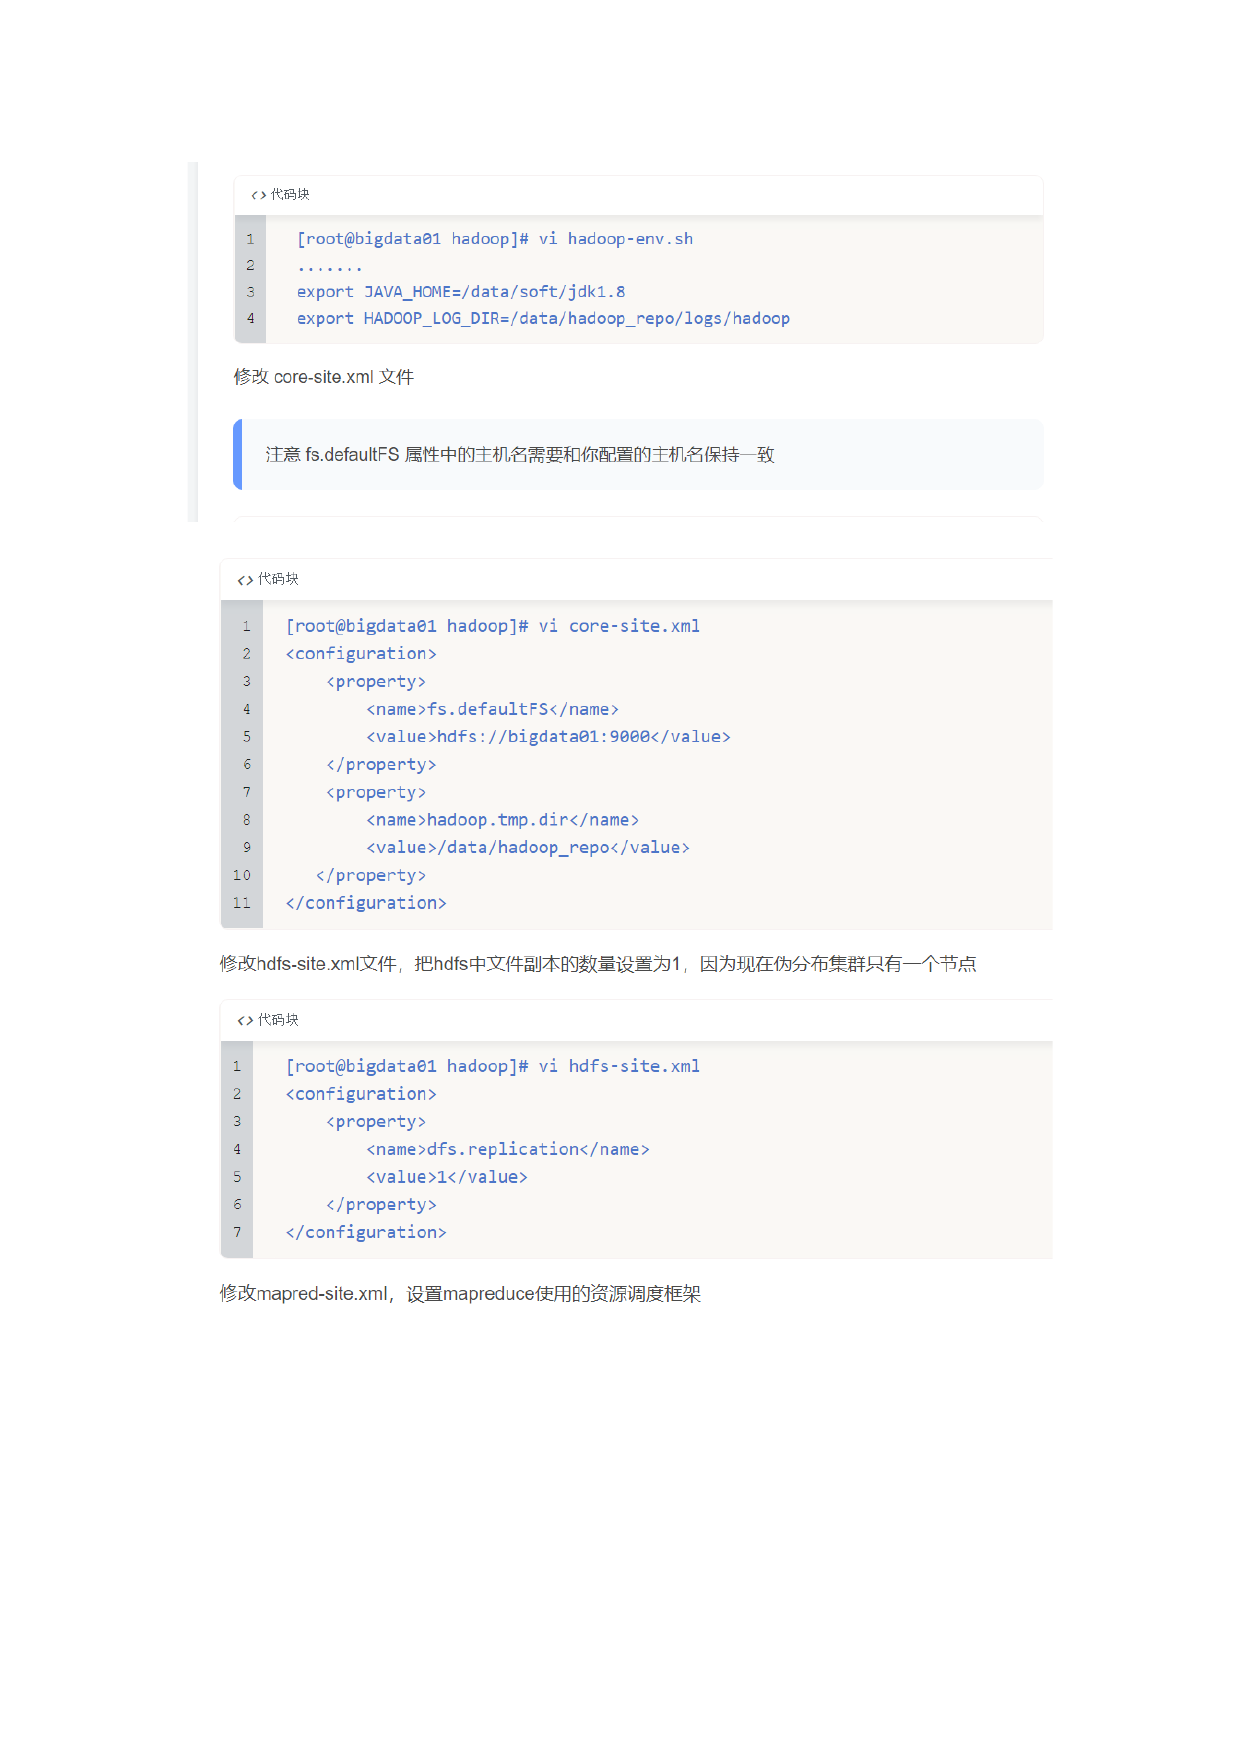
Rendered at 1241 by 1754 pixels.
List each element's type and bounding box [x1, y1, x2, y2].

picture [187, 162, 1053, 522]
picture [187, 552, 1053, 1315]
